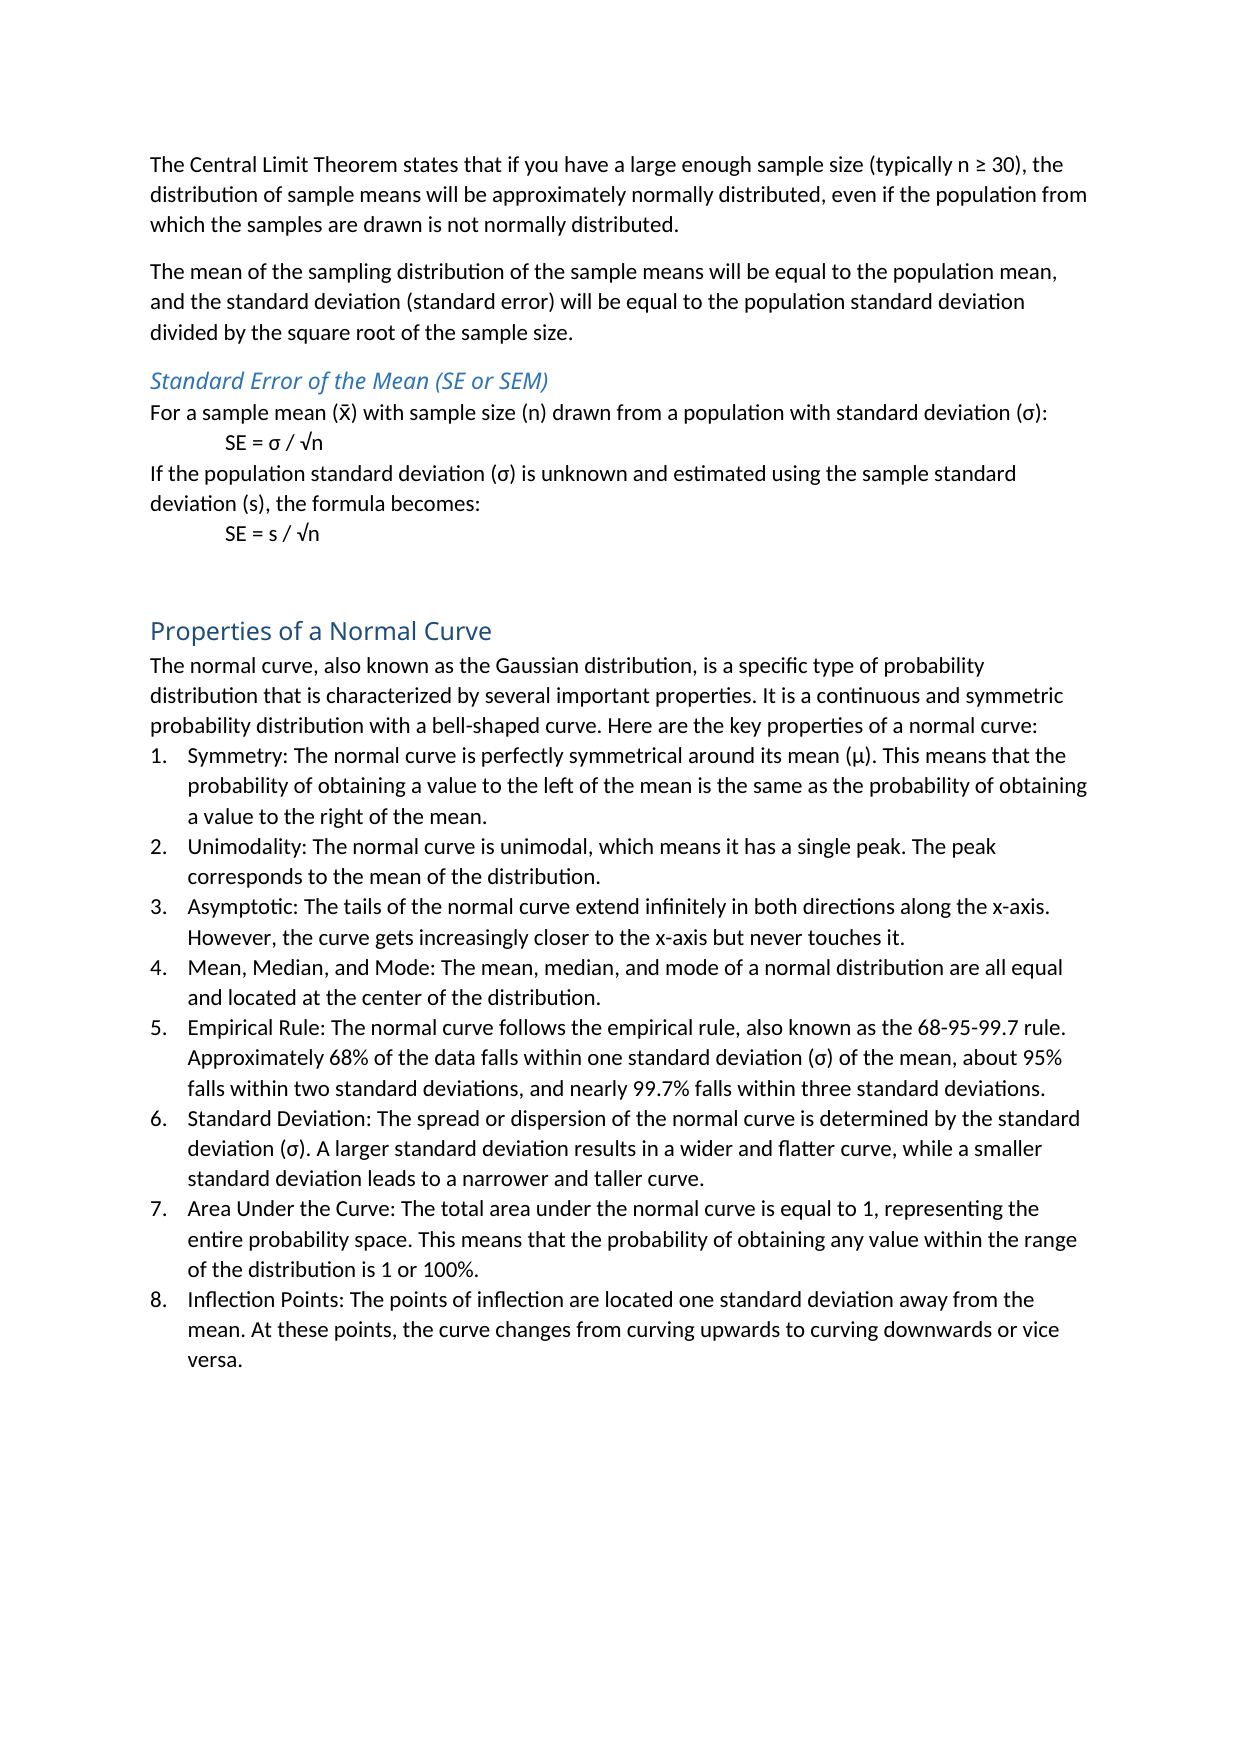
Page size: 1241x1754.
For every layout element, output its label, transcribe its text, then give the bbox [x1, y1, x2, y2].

text The mean of the sampling distribution of the sample means will be equal to the population mean, and the standard deviation (standard error) will be equal to the population standard deviation divided by the square root of the sample size. [150, 257, 1090, 346]
list Inflection Points: The points of inflection are located one standard deviation away from the mean. At these points, the curve changes from curving upwards to curving downwards or vice versa. [150, 1285, 1090, 1373]
text For a sample mean (x̄) with sample size (n) drawn from a population with standard deviation (σ): [150, 398, 1090, 426]
list Standard Deviation: The spread or dispersion of the normal curve is determined by the standard deviation (σ). A larger standard deviation results in a wider and flatter curve, while a smaller standard deviation leads to a narrower and taller curve. [150, 1104, 1090, 1192]
text If the population standard deviation (σ) is unknown and estimated using the sample standard deviation (s), the formula becomes: [150, 459, 1090, 517]
text SE = σ / √n [150, 428, 1090, 457]
subtitle Properties of a Normal Curve [150, 614, 1090, 648]
text The normal curve, also known as the Gaussian distribution, is a specific type of probability distribution that is characterized by several important properties. It is a continuous and symmetric probability distribution with a bell-shaped curve. Here are the key properties of a normal curve: [150, 651, 1090, 739]
list Empirical Rule: The normal curve follows the empirical rule, also known as the 68-95-99.7 rule. Approximately 68% of the data falls within one standard deviation (σ) of the mean, about 95% falls within two standard deviations, and nearly 99.7% falls within three standard deviations. [150, 1013, 1090, 1102]
text The Central Limit Theorem states that if you have a large enough sample size (typically n ≥ 30), the distribution of sample means will be approximately normally distributed, even if the population from which the samples are drawn is not normally distributed. [150, 150, 1090, 238]
list Asymptotic: The tails of the normal curve extend infinitely in both directions along the x-axis. However, the curve gets increasingly closer to the x-axis but never touches it. [150, 892, 1090, 951]
text SE = s / √n [150, 519, 1090, 547]
list Area Under the Curve: The total area under the normal curve is equal to 1, representing the entire probability space. This means that the probability of obtaining any value within the range of the distribution is 1 or 100%. [150, 1194, 1090, 1283]
subtitle Standard Error of the Mean (SE or SEM) [150, 364, 1090, 396]
list Unimodality: The normal curve is unimodal, which means it has a single peak. The peak corresponds to the mean of the distribution. [150, 832, 1090, 890]
list Symmetry: The normal curve is perfectly symmetrical around its mean (μ). This means that the probability of obtaining a value to the left of the mean is the same as the probability of obtaining a value to the right of the mean. [150, 741, 1090, 830]
list Mean, Median, and Mode: The mean, median, and mode of a normal distribution are all equal and located at the center of the distribution. [150, 953, 1090, 1011]
